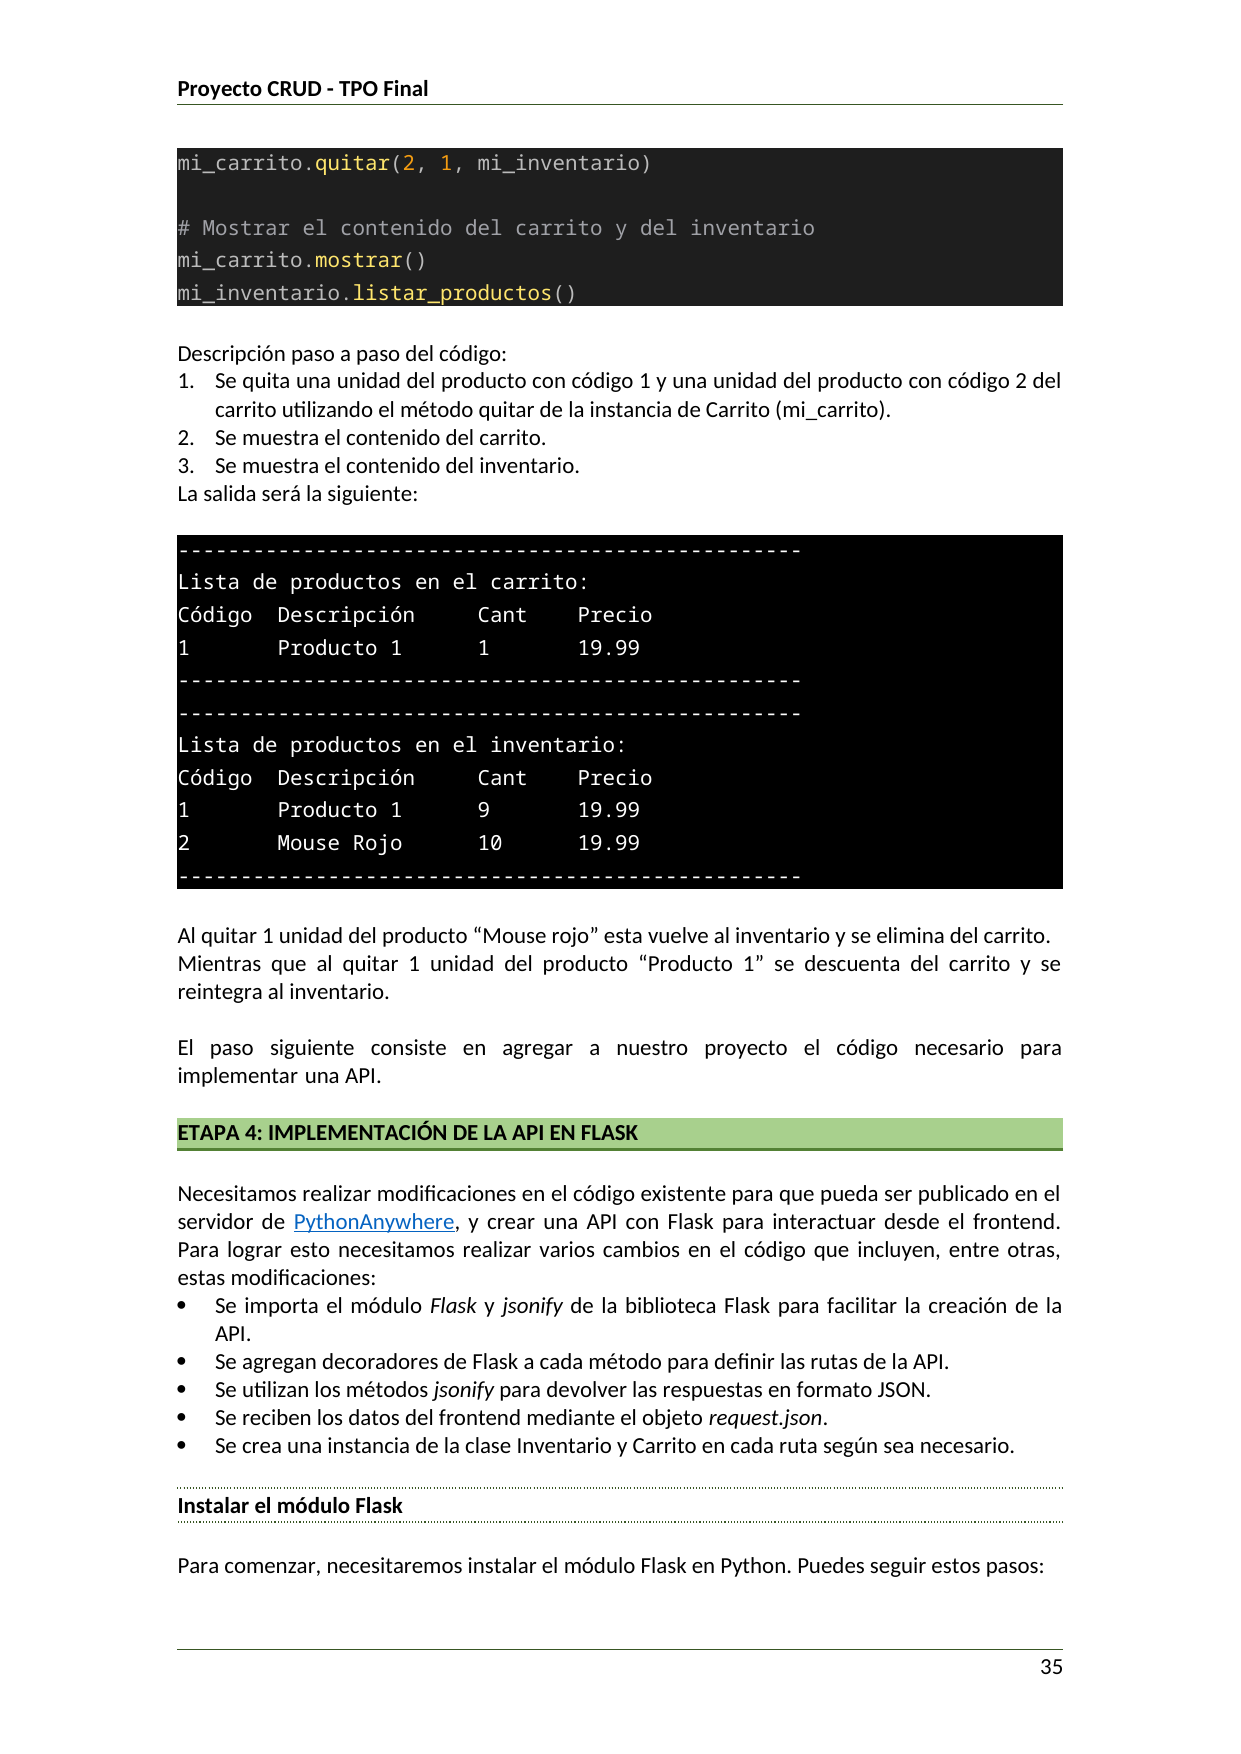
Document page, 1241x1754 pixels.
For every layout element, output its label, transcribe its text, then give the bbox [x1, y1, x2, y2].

text -------------------------------------------------- [177, 535, 1063, 563]
list Se quita una unidad del producto con código 1 y una unidad del producto con código 2 del carrito utilizando el método quitar de la instancia de Carrito (mi_carrito). [177, 367, 1063, 423]
text 2 Mouse Rojo 10 19.99 [177, 828, 1063, 857]
text Para comenzar, necesitaremos instalar el módulo Flask en Python. Puedes seguir estos pasos: [177, 1551, 1063, 1579]
list Se utilizan los métodos jsonify para devolver las respuestas en formato JSON. [177, 1375, 1063, 1403]
list Se importa el módulo Flask y jsonify de la biblioteca Flask para facilitar la creación de la API. [177, 1291, 1063, 1347]
text mi_inventario.listar_productos() [177, 278, 1063, 306]
text 1 Producto 1 1 19.99 [177, 633, 1063, 661]
text La salida será la siguiente: [177, 479, 1063, 507]
text 1 Producto 1 9 19.99 [177, 796, 1063, 824]
text El paso siguiente consiste en agregar a nuestro proyecto el código necesario para implementar una API. [177, 1033, 1063, 1089]
text Lista de productos en el inventario: [177, 730, 1063, 759]
list Se reciben los datos del frontend mediante el objeto request.json. [177, 1403, 1063, 1431]
text Instalar el módulo Flask [177, 1487, 1063, 1523]
text Lista de productos en el carrito: [177, 567, 1063, 596]
text Código Descripción Cant Precio [177, 763, 1063, 791]
text ETAPA 4: IMPLEMENTACIÓN DE LA API EN FLASK [177, 1118, 1063, 1148]
list Se muestra el contenido del carrito. [177, 423, 1063, 451]
text mi_carrito.mostrar() [177, 245, 1063, 274]
text Necesitamos realizar modificaciones en el código existente para que pueda ser publicado en el servidor de PythonAnywhere, y crear una API con Flask para interactuar desde el frontend. Para lograr esto necesitamos realizar varios cambios en el código que incluyen, entre otras, estas modificaciones: [177, 1179, 1063, 1291]
list Se crea una instancia de la clase Inventario y Carrito en cada ruta según sea necesario. [177, 1431, 1063, 1459]
text Descripción paso a paso del código: [177, 339, 1063, 367]
list Se muestra el contenido del inventario. [177, 451, 1063, 479]
text Código Descripción Cant Precio [177, 600, 1063, 628]
text -------------------------------------------------- [177, 665, 1063, 694]
text -------------------------------------------------- [177, 861, 1063, 889]
list Se agregan decoradores de Flask a cada método para definir las rutas de la API. [177, 1347, 1063, 1375]
text # Mostrar el contenido del carrito y del inventario [177, 213, 1063, 241]
text Al quitar 1 unidad del producto “Mouse rojo” esta vuelve al inventario y se elimina del carrito. [177, 921, 1063, 949]
text -------------------------------------------------- [177, 698, 1063, 726]
text mi_carrito.quitar(2, 1, mi_inventario) [177, 148, 1063, 176]
text Mientras que al quitar 1 unidad del producto “Producto 1” se descuenta del carrito y se reintegra al inventario. [177, 949, 1063, 1006]
